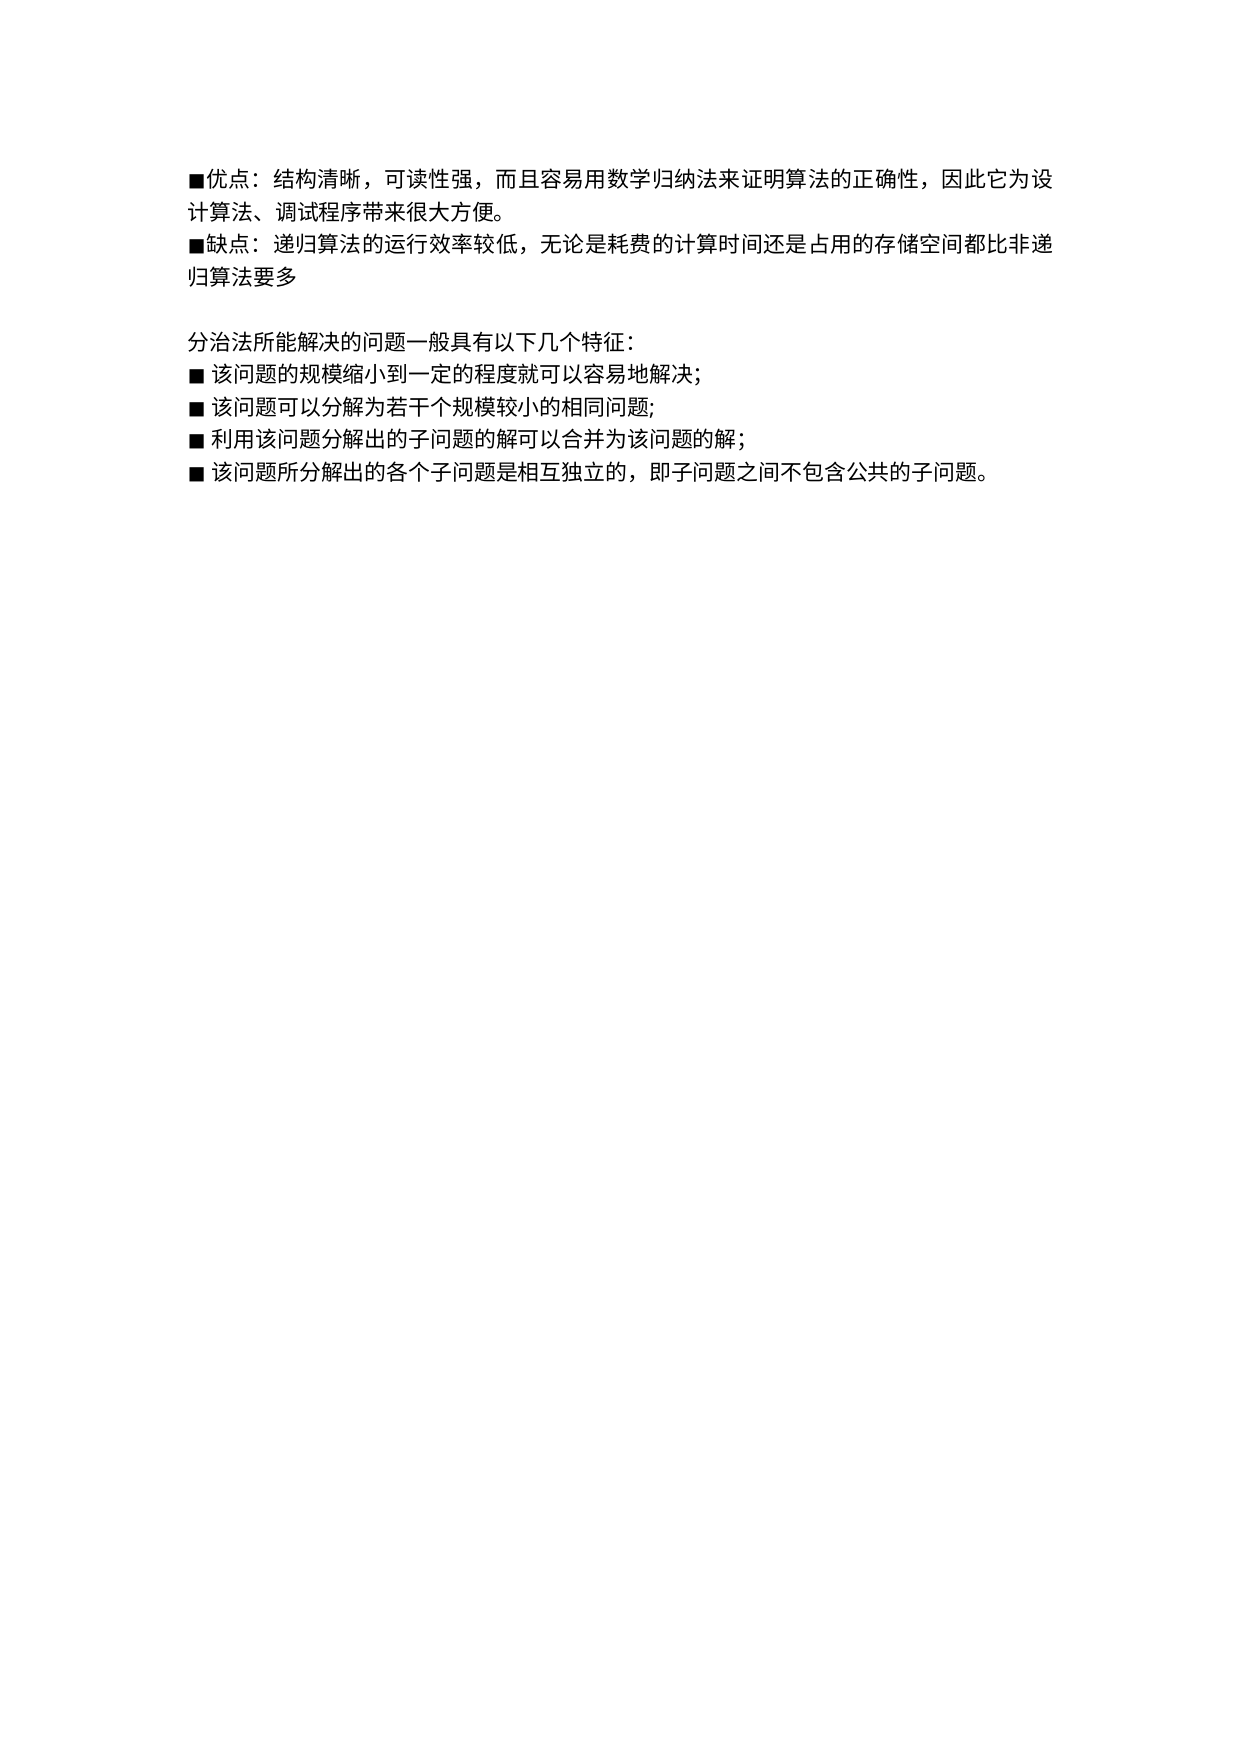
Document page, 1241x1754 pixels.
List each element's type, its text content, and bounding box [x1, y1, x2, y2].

text ◼优点：结构清晰，可读性强，而且容易用数学归纳法来证明算法的正确性，因此它为设计算法、调试程序带来很大方便。 [187, 162, 1053, 227]
text 分治法所能解决的问题一般具有以下几个特征： [187, 324, 1053, 357]
text ◼缺点：递归算法的运行效率较低，无论是耗费的计算时间还是占用的存储空间都比非递归算法要多 [187, 227, 1053, 292]
text ◼ 利用该问题分解出的子问题的解可以合并为该问题的解； [187, 422, 1053, 454]
text ◼ 该问题的规模缩小到一定的程度就可以容易地解决； [187, 357, 1053, 389]
text ◼ 该问题可以分解为若干个规模较小的相同问题; [187, 389, 1053, 422]
text ◼ 该问题所分解出的各个子问题是相互独立的，即子问题之间不包含公共的子问题。 [187, 454, 1053, 487]
